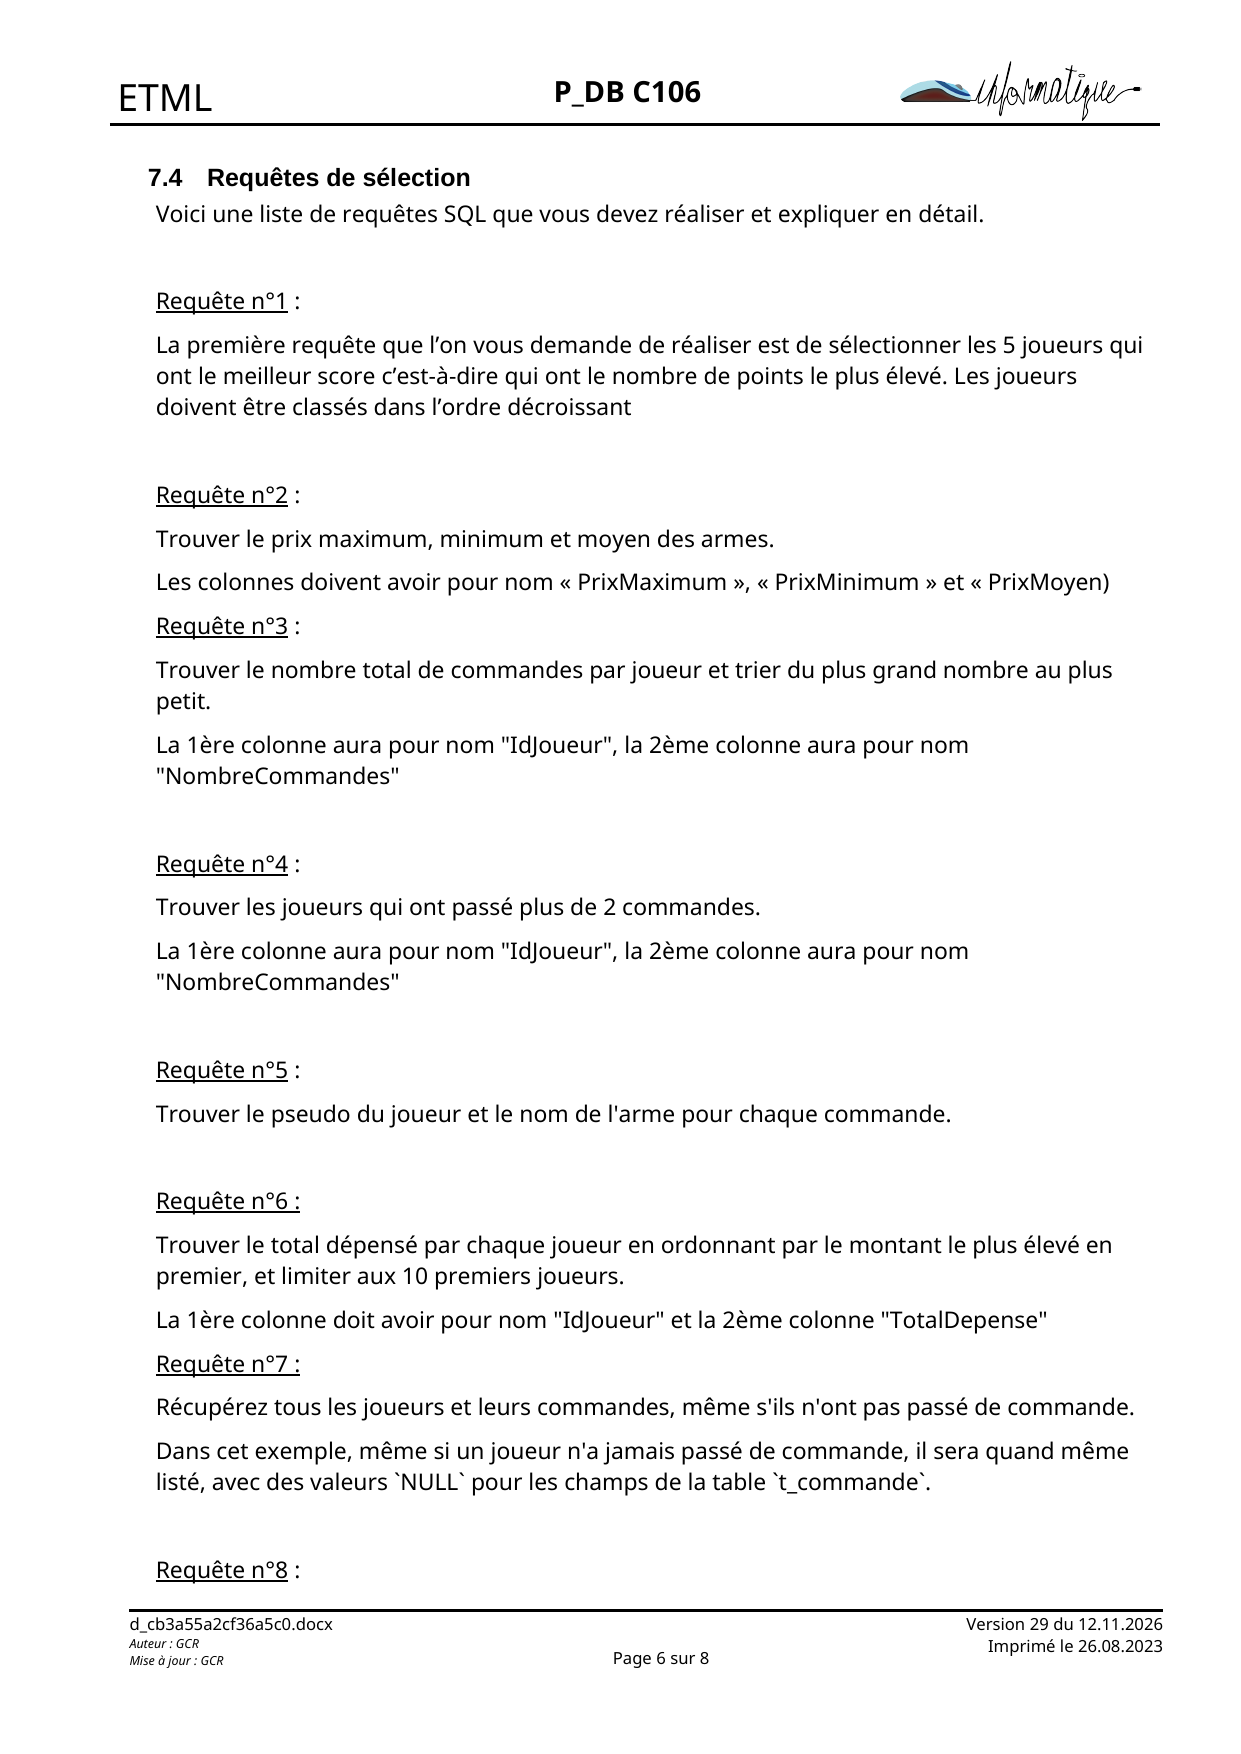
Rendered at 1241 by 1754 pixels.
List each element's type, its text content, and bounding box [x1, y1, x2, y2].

text Requête n°7 : [156, 1347, 1152, 1379]
text La première requête que l’on vous demande de réaliser est de sélectionner les 5 joueurs qui ont le meilleur score c’est-à-dire qui ont le nombre de points le plus élevé. Les joueurs doivent être classés dans l’ordre décroissant [156, 329, 1152, 422]
text Trouver le total dépensé par chaque joueur en ordonnant par le montant le plus élevé en premier, et limiter aux 10 premiers joueurs. [156, 1229, 1152, 1291]
text Requête n°8 : [156, 1554, 1152, 1585]
text Trouver le nombre total de commandes par joueur et trier du plus grand nombre au plus petit. [156, 654, 1152, 716]
text Trouver le prix maximum, minimum et moyen des armes. [156, 522, 1152, 554]
text Voici une liste de requêtes SQL que vous devez réaliser et expliquer en détail. [118, 197, 1152, 229]
text La 1ère colonne doit avoir pour nom "IdJoueur" et la 2ème colonne "TotalDepense" [156, 1304, 1152, 1335]
subtitle Requêtes de sélection [148, 162, 1152, 191]
text La 1ère colonne aura pour nom "IdJoueur", la 2ème colonne aura pour nom "NombreCommandes" [156, 935, 1152, 997]
text Requête n°1 : [156, 285, 1152, 316]
text Récupérez tous les joueurs et leurs commandes, même s'ils n'ont pas passé de commande. [156, 1391, 1152, 1422]
text Requête n°3 : [156, 610, 1152, 641]
picture [900, 61, 1142, 121]
text Dans cet exemple, même si un joueur n'a jamais passé de commande, il sera quand même listé, avec des valeurs `NULL` pour les champs de la table `t_commande`. [156, 1435, 1152, 1497]
text Requête n°5 : [156, 1054, 1152, 1085]
text Requête n°6 : [156, 1185, 1152, 1216]
text Requête n°2 : [156, 479, 1152, 510]
text Trouver les joueurs qui ont passé plus de 2 commandes. [156, 891, 1152, 922]
text Les colonnes doivent avoir pour nom « PrixMaximum », « PrixMinimum » et « PrixMoyen) [156, 566, 1152, 597]
text Trouver le pseudo du joueur et le nom de l'arme pour chaque commande. [156, 1097, 1152, 1129]
text La 1ère colonne aura pour nom "IdJoueur", la 2ème colonne aura pour nom "NombreCommandes" [156, 729, 1152, 791]
text Requête n°4 : [156, 847, 1152, 879]
